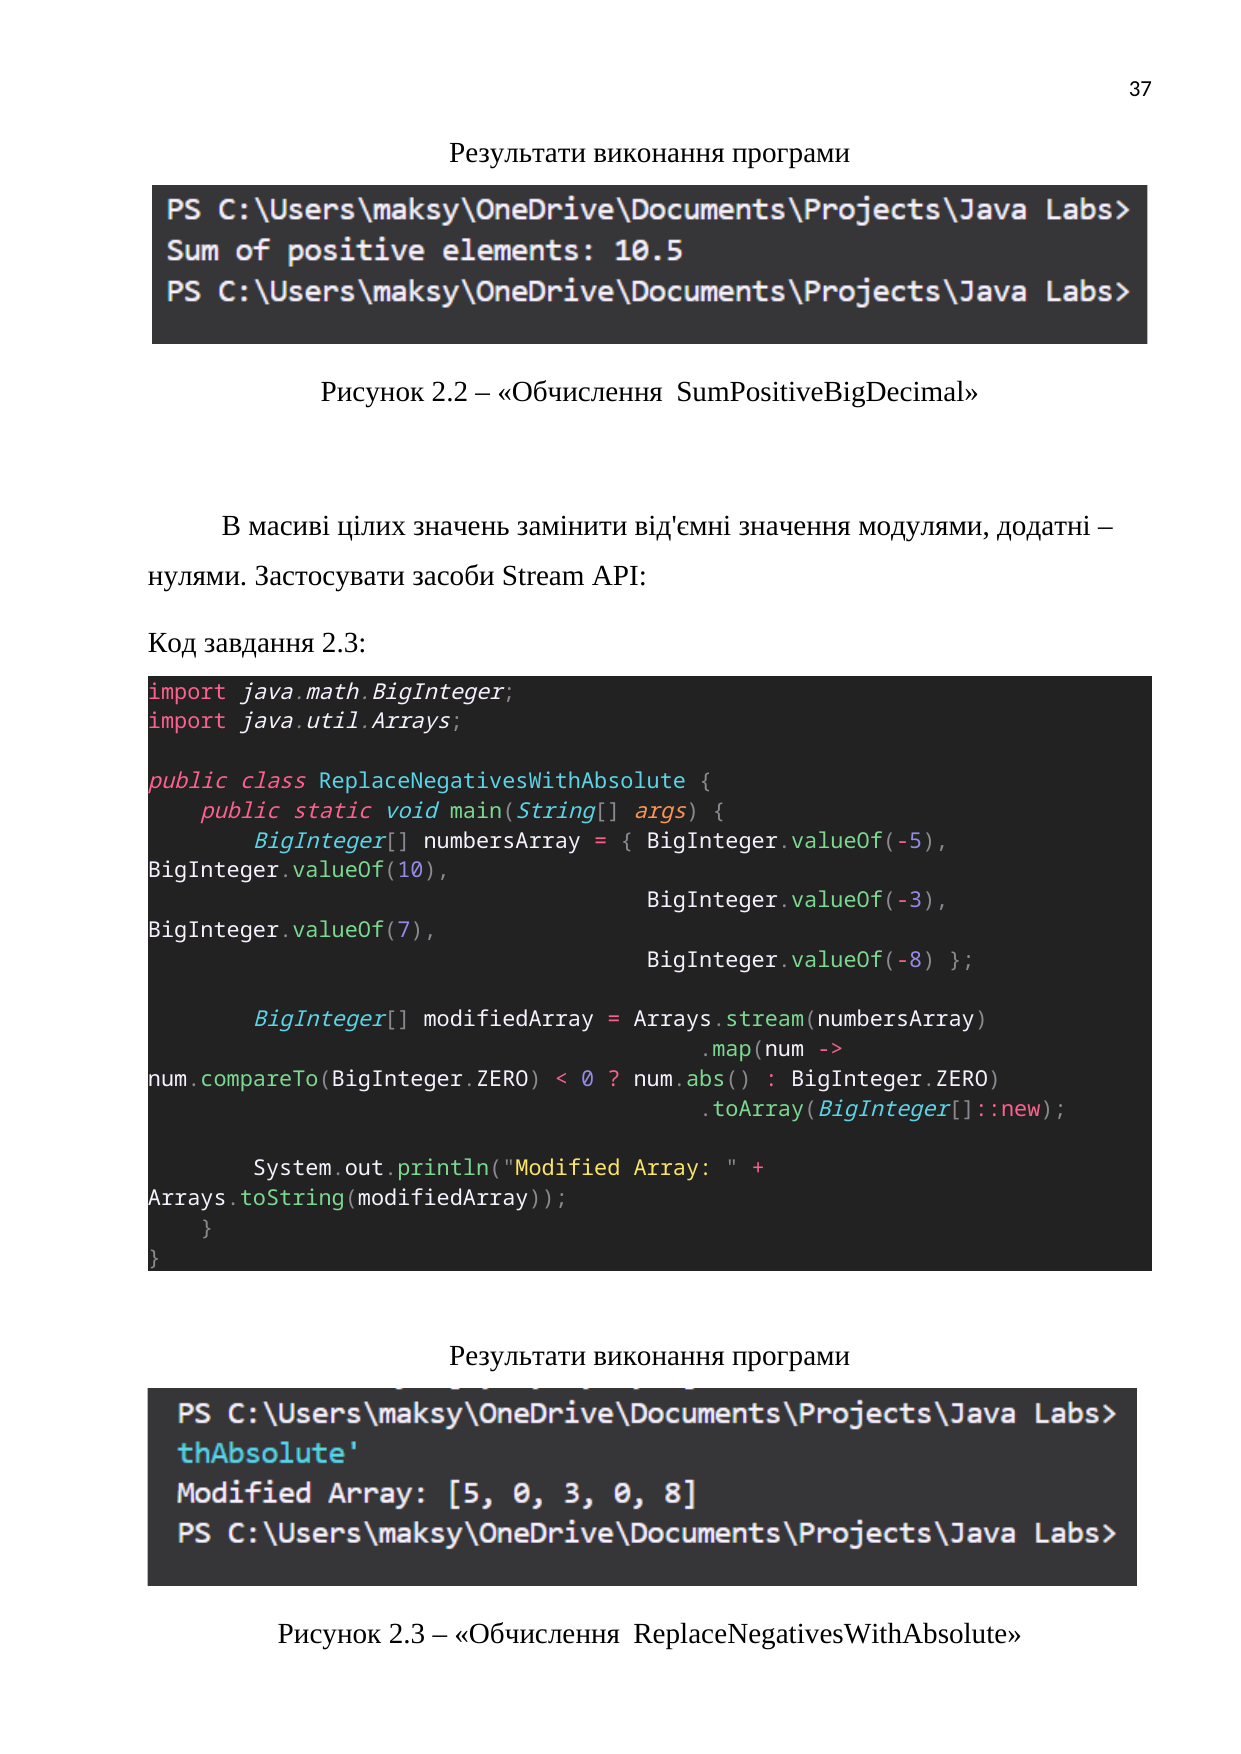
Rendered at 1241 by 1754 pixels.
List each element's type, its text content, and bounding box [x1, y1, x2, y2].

text .toArray(BigInteger[]::new); [148, 1093, 1152, 1122]
text BigInteger.valueOf(-3), BigInteger.valueOf(7), [148, 884, 1152, 944]
text Рисунок 2.3 – «Обчислення ReplaceNegativesWithAbsolute» [148, 1616, 1152, 1649]
subtitle Код завдання 2.3: [148, 625, 1152, 659]
text Рисунок 2.2 – «Обчислення SumPositiveBigDecimal» [148, 374, 1152, 408]
text BigInteger[] modifiedArray = Arrays.stream(numbersArray) [148, 1003, 1152, 1033]
text System.out.println("Modified Array: " + Arrays.toString(modifiedArray)); [148, 1152, 1152, 1212]
text BigInteger.valueOf(-8) }; [148, 944, 1152, 973]
text } [148, 1212, 1152, 1242]
subtitle Результати виконання програми [148, 1338, 1152, 1372]
text import java.util.Arrays; [148, 705, 1152, 735]
text BigInteger[] numbersArray = { BigInteger.valueOf(-5), BigInteger.valueOf(10), [148, 824, 1152, 884]
text В масиві цілих значень замінити від'ємні значення модулями, додатні – нулями. Застосувати засоби Stream API: [148, 508, 1152, 592]
text } [148, 1242, 1152, 1271]
text public class ReplaceNegativesWithAbsolute { [148, 765, 1152, 795]
text import java.math.BigInteger; [148, 676, 1152, 705]
picture [147, 1388, 1137, 1586]
subtitle Результати виконання програми [148, 135, 1152, 169]
text public static void main(String[] args) { [148, 795, 1152, 824]
picture [152, 185, 1148, 344]
text .map(num -> num.compareTo(BigInteger.ZERO) < 0 ? num.abs() : BigInteger.ZERO) [148, 1033, 1152, 1093]
